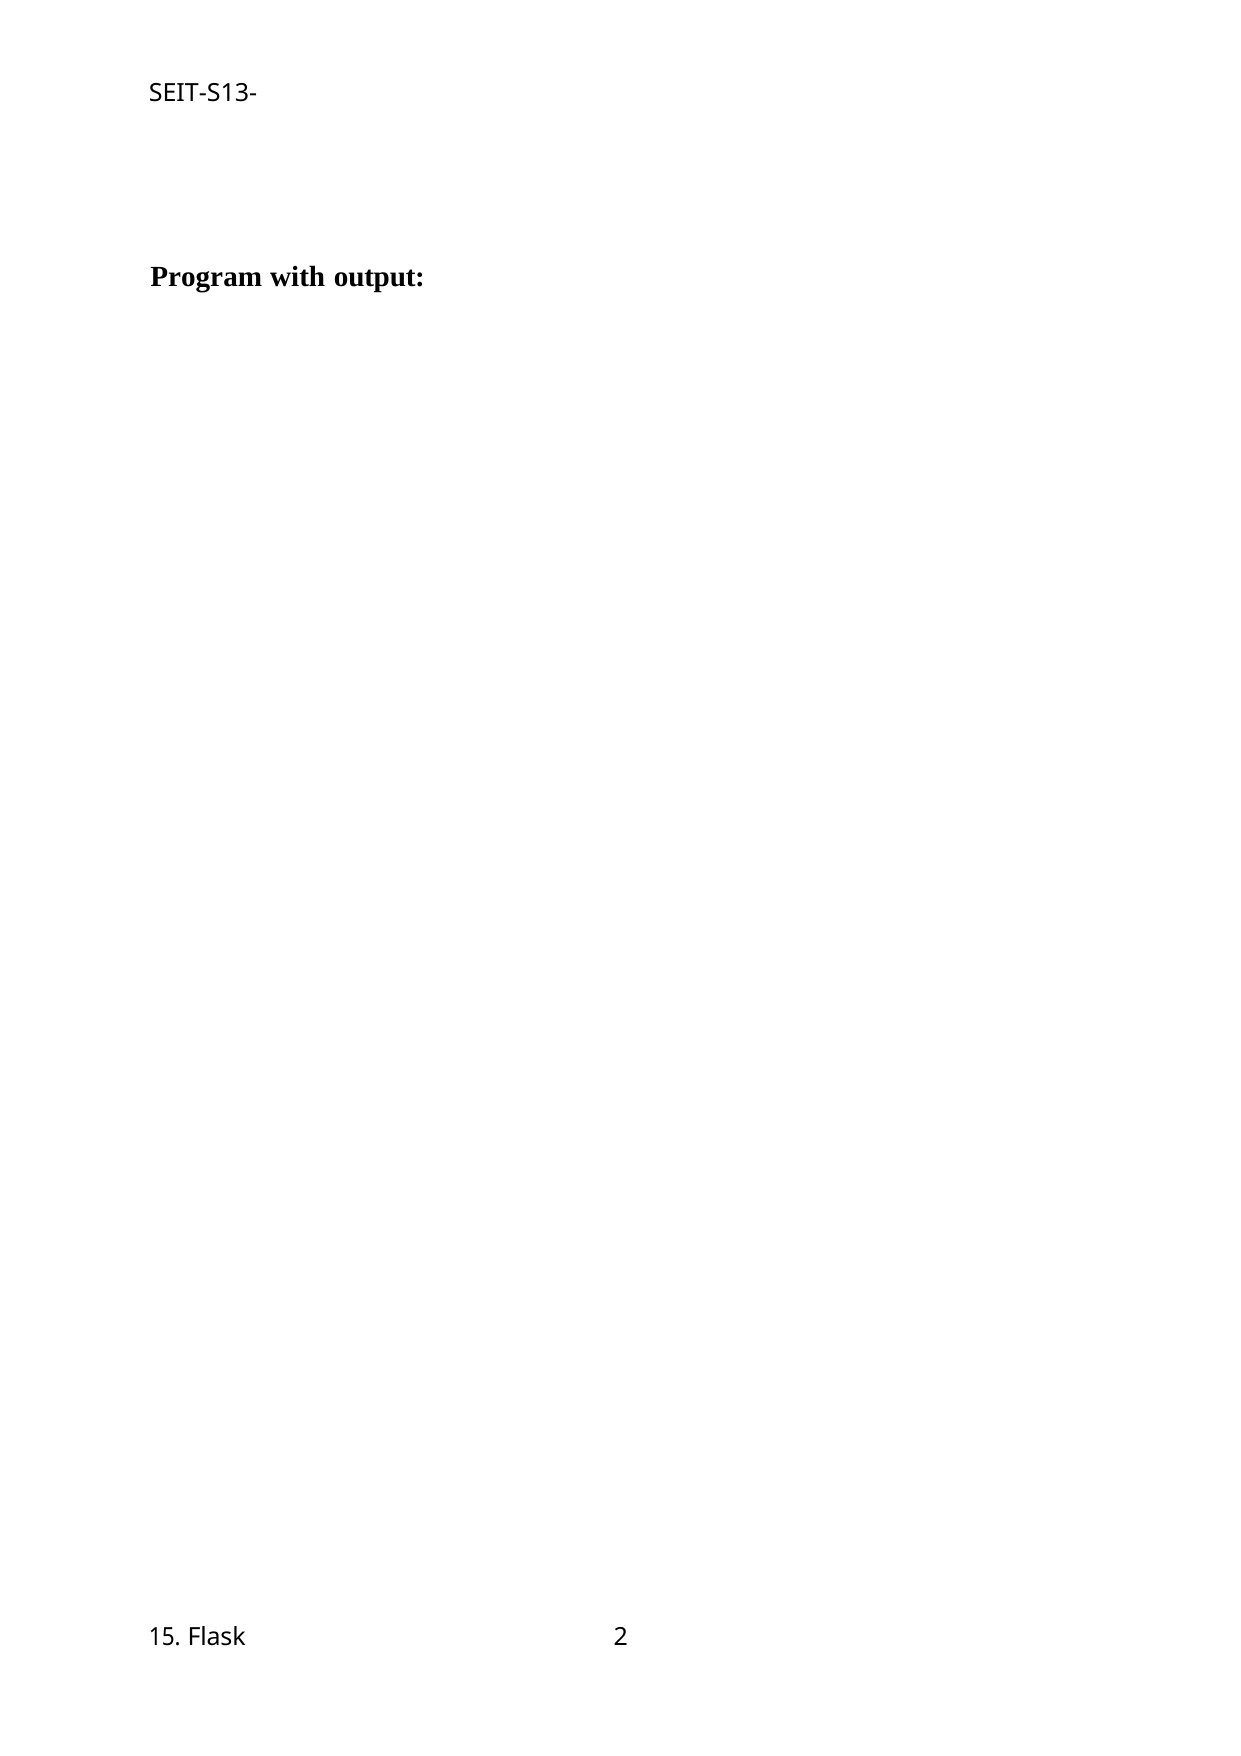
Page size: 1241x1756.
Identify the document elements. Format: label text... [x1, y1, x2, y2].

subtitle Program with output: [150, 259, 1128, 293]
